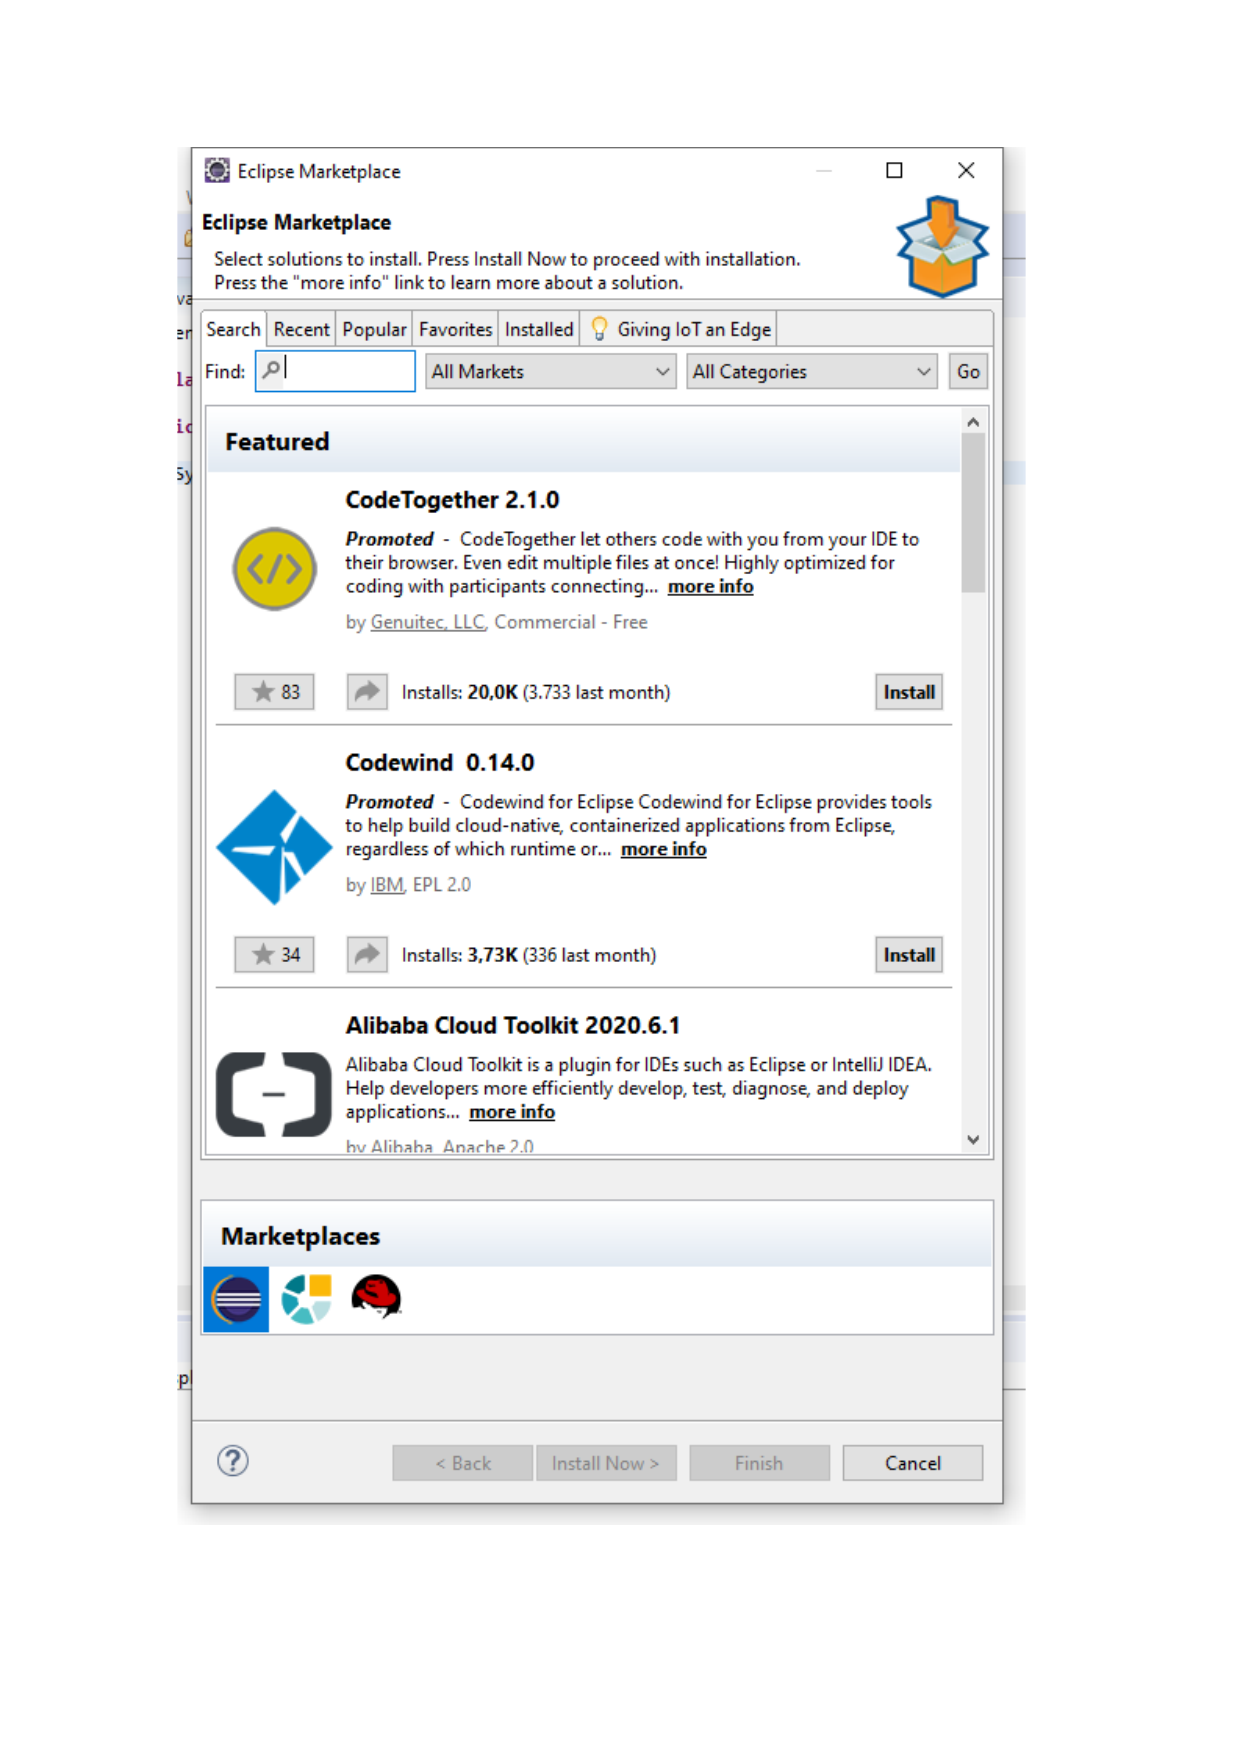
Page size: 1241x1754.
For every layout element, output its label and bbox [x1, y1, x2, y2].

picture [177, 147, 1026, 1525]
